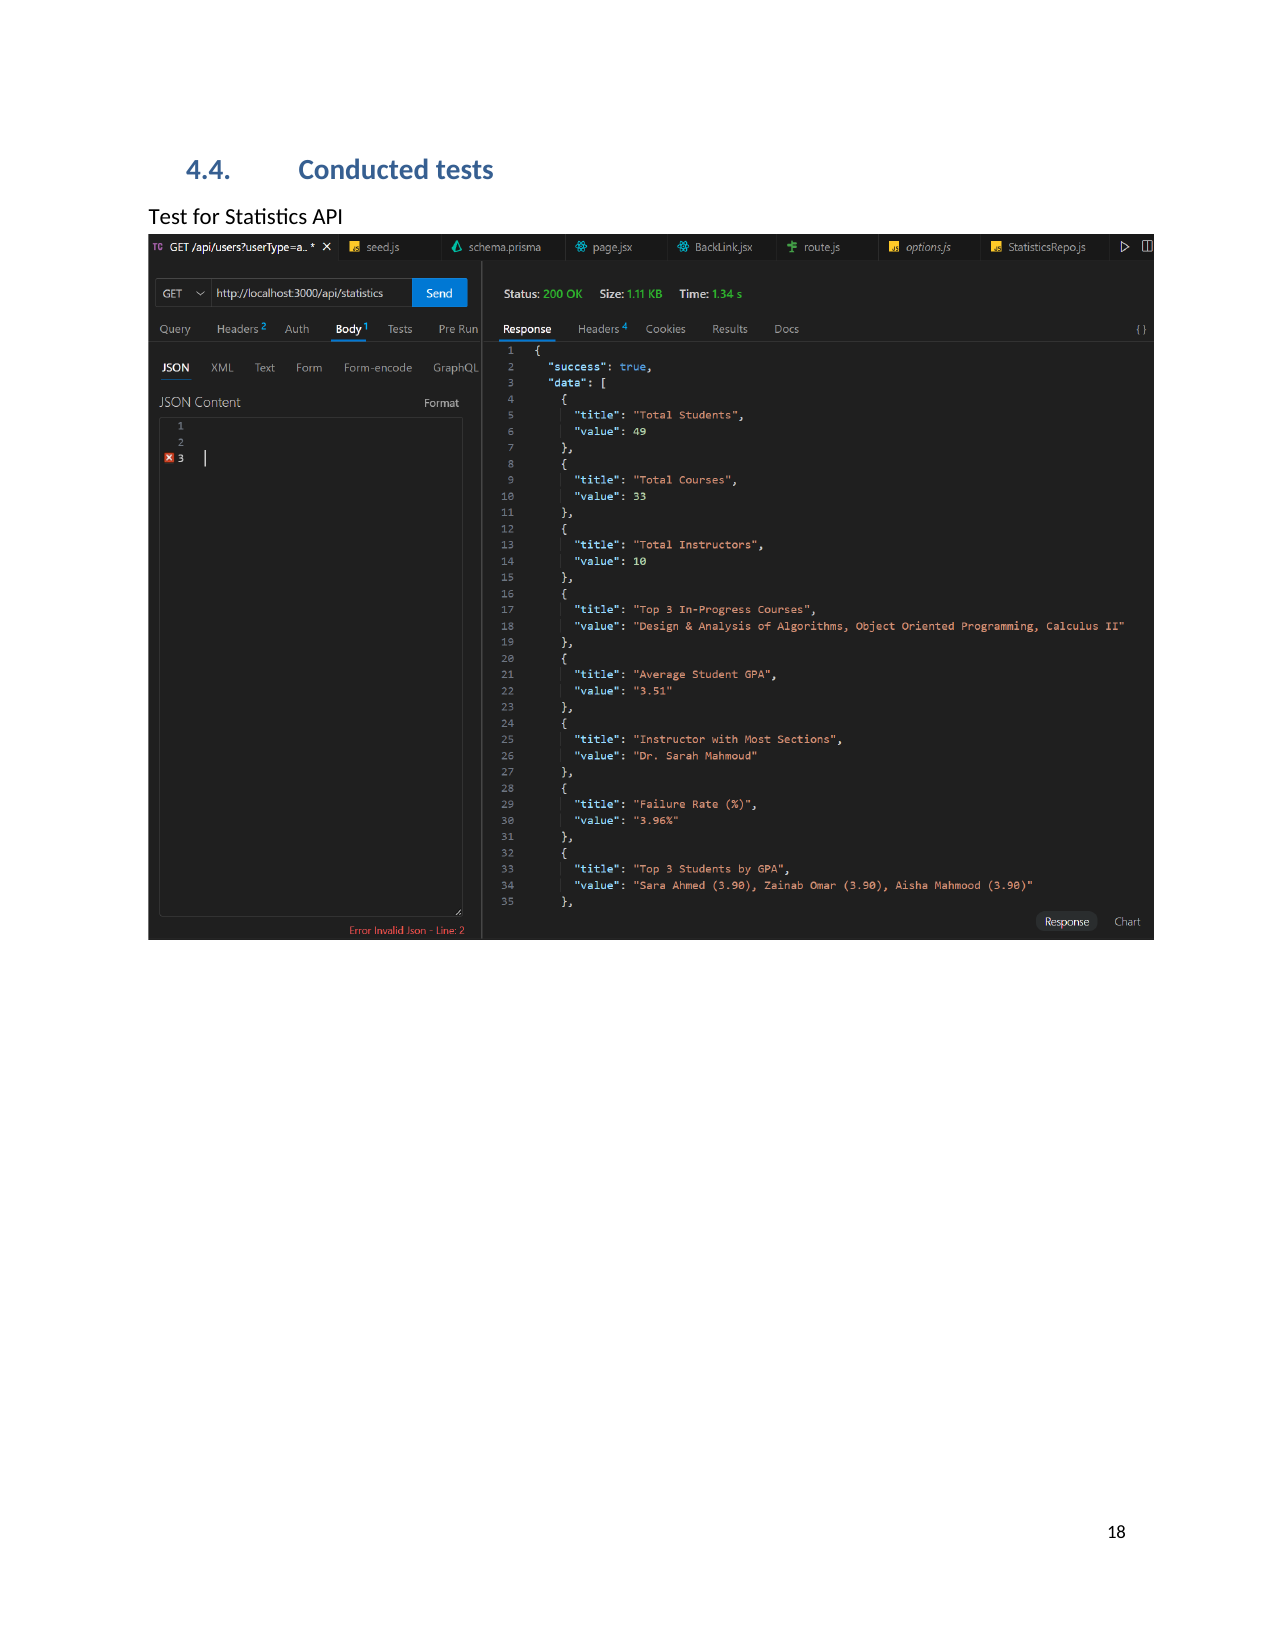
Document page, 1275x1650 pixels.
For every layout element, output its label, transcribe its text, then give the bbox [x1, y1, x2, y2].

picture [148, 234, 1154, 940]
subtitle Conducted tests [186, 151, 1154, 187]
text Test for Statistics API [148, 202, 1127, 230]
